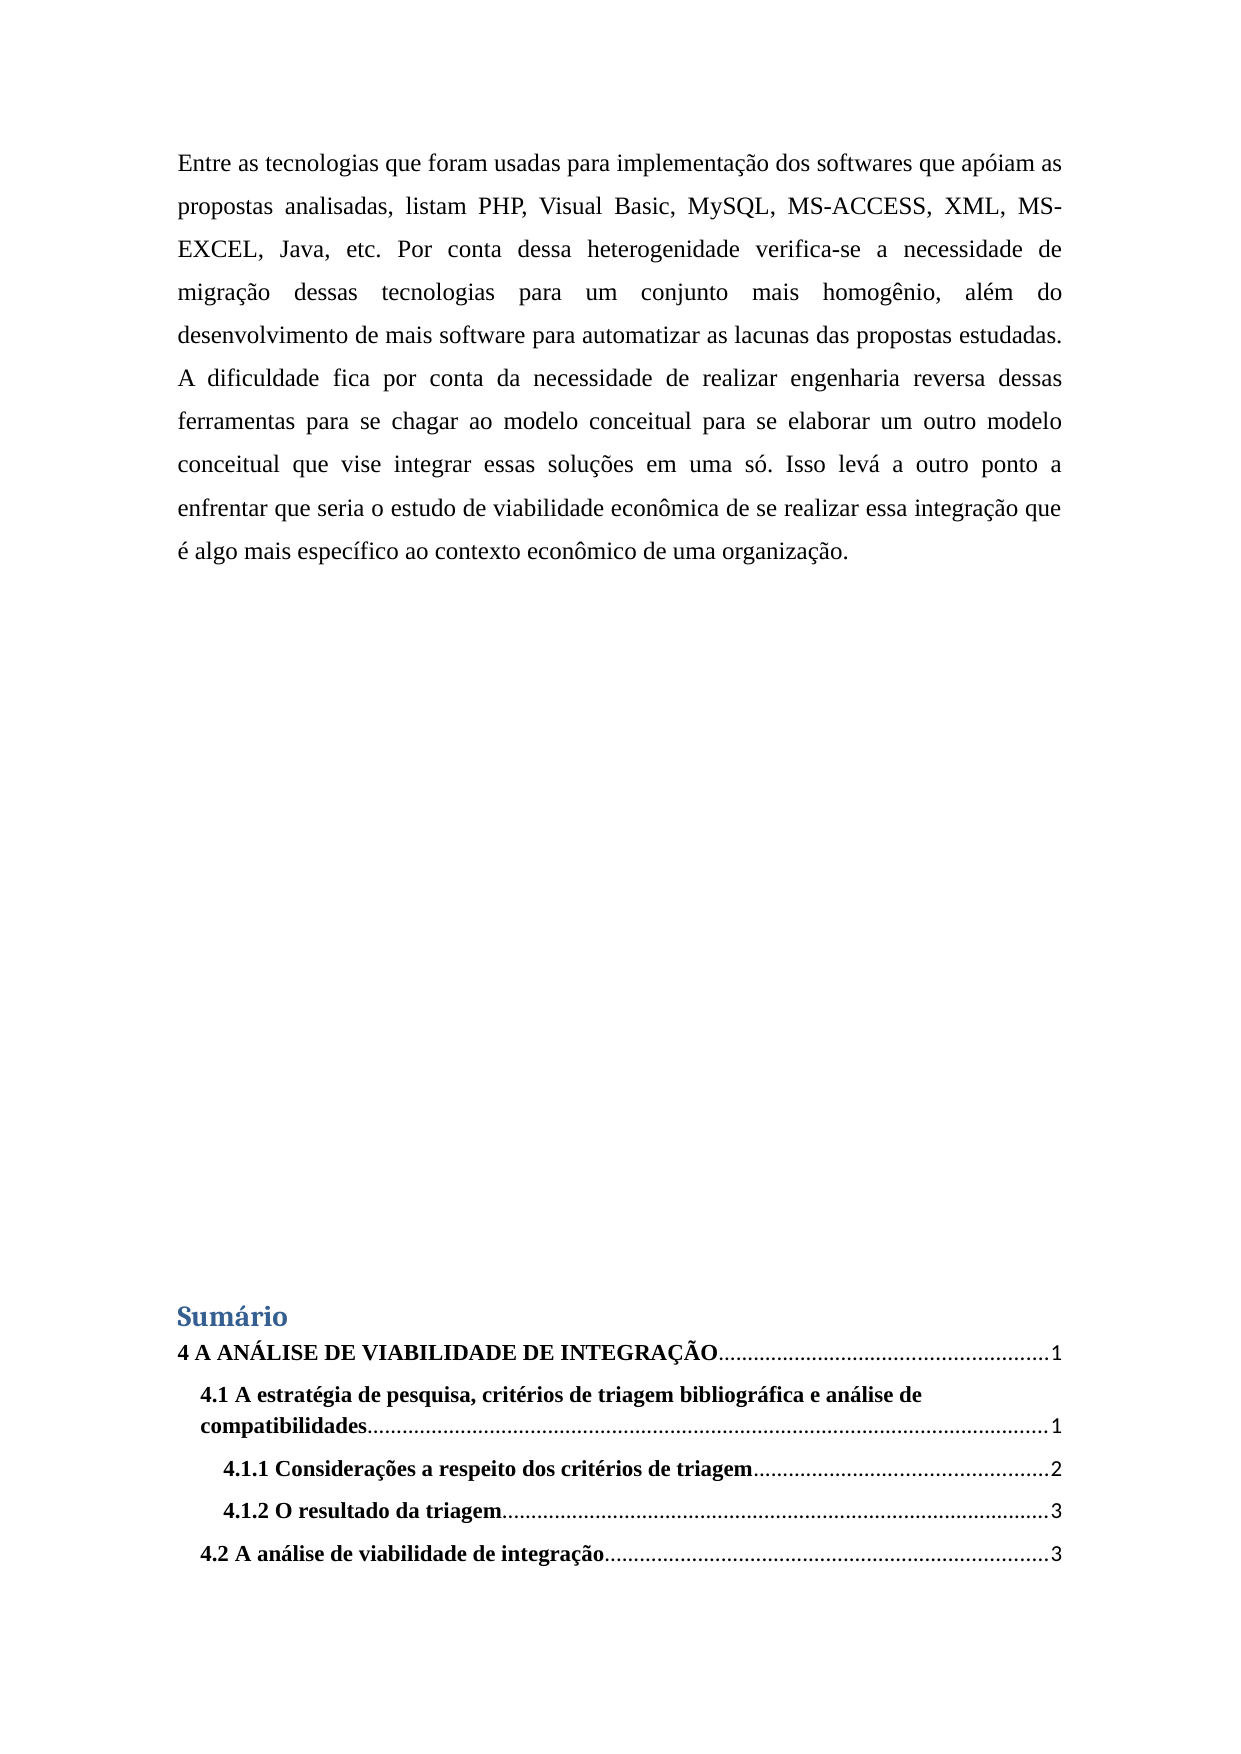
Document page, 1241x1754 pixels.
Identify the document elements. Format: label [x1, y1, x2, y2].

text [177, 148, 1063, 564]
